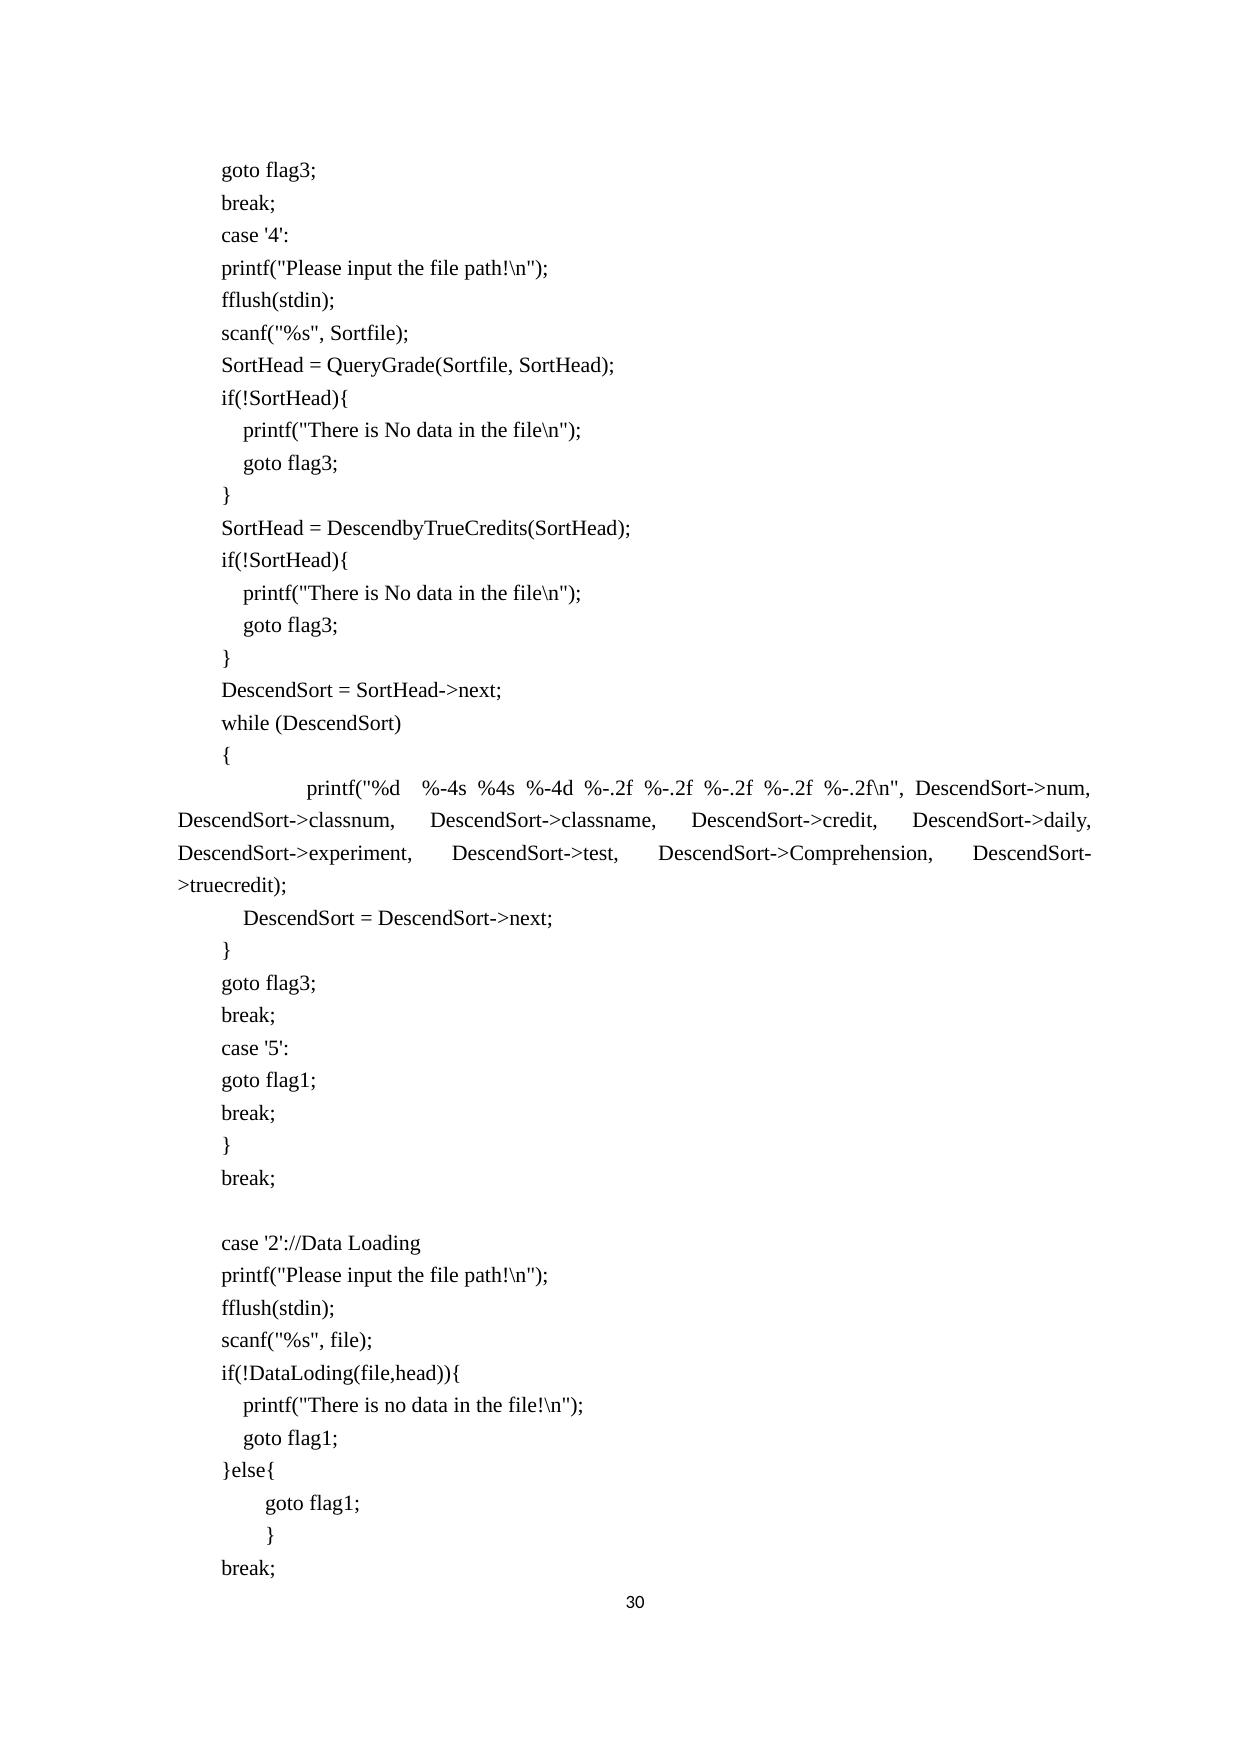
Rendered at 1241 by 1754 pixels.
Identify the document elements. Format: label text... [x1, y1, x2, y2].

text goto flag1; [177, 1421, 1092, 1454]
text break; [177, 999, 1092, 1031]
text printf("Please input the file path!\n"); [177, 251, 1092, 284]
text goto flag3; [177, 966, 1092, 999]
text DescendSort = SortHead->next; [177, 674, 1092, 706]
text if(!SortHead){ [177, 381, 1092, 414]
text break; [177, 1551, 1092, 1584]
text } [177, 934, 1092, 966]
text scanf("%s", Sortfile); [177, 316, 1092, 349]
text printf("Please input the file path!\n"); [177, 1259, 1092, 1291]
text } [177, 641, 1092, 674]
text } [177, 479, 1092, 511]
text SortHead = QueryGrade(Sortfile, SortHead); [177, 349, 1092, 381]
text goto flag3; [177, 609, 1092, 641]
text case '4': [177, 219, 1092, 251]
text goto flag3; [177, 446, 1092, 479]
text while (DescendSort) [177, 706, 1092, 739]
text fflush(stdin); [177, 1291, 1092, 1324]
text fflush(stdin); [177, 284, 1092, 316]
text goto flag3; [177, 154, 1092, 186]
text break; [177, 186, 1092, 219]
text case '2'://Data Loading [177, 1226, 1092, 1259]
text if(!SortHead){ [177, 544, 1092, 576]
text printf("There is no data in the file!\n"); [177, 1389, 1092, 1421]
text } [177, 1129, 1092, 1161]
text scanf("%s", file); [177, 1324, 1092, 1356]
text case '5': [177, 1031, 1092, 1064]
text goto flag1; [177, 1064, 1092, 1096]
text printf("There is No data in the file\n"); [177, 576, 1092, 609]
text DescendSort = DescendSort->next; [177, 901, 1092, 934]
text break; [177, 1096, 1092, 1129]
text if(!DataLoding(file,head)){ [177, 1356, 1092, 1389]
text SortHead = DescendbyTrueCredits(SortHead); [177, 511, 1092, 544]
text break; [177, 1161, 1092, 1194]
text printf("There is No data in the file\n"); [177, 414, 1092, 446]
text } [177, 1519, 1092, 1551]
text goto flag1; [177, 1486, 1092, 1519]
text { [177, 739, 1092, 771]
text printf("%d %-4s %4s %-4d %-.2f %-.2f %-.2f %-.2f %-.2f\n", DescendSort->num, DescendSort->classnum, DescendSort->classname, DescendSort->credit, DescendSort->daily, DescendSort->experiment, DescendSort->test, DescendSort->Comprehension, DescendSort->truecredit); [177, 771, 1092, 901]
text }else{ [177, 1454, 1092, 1486]
